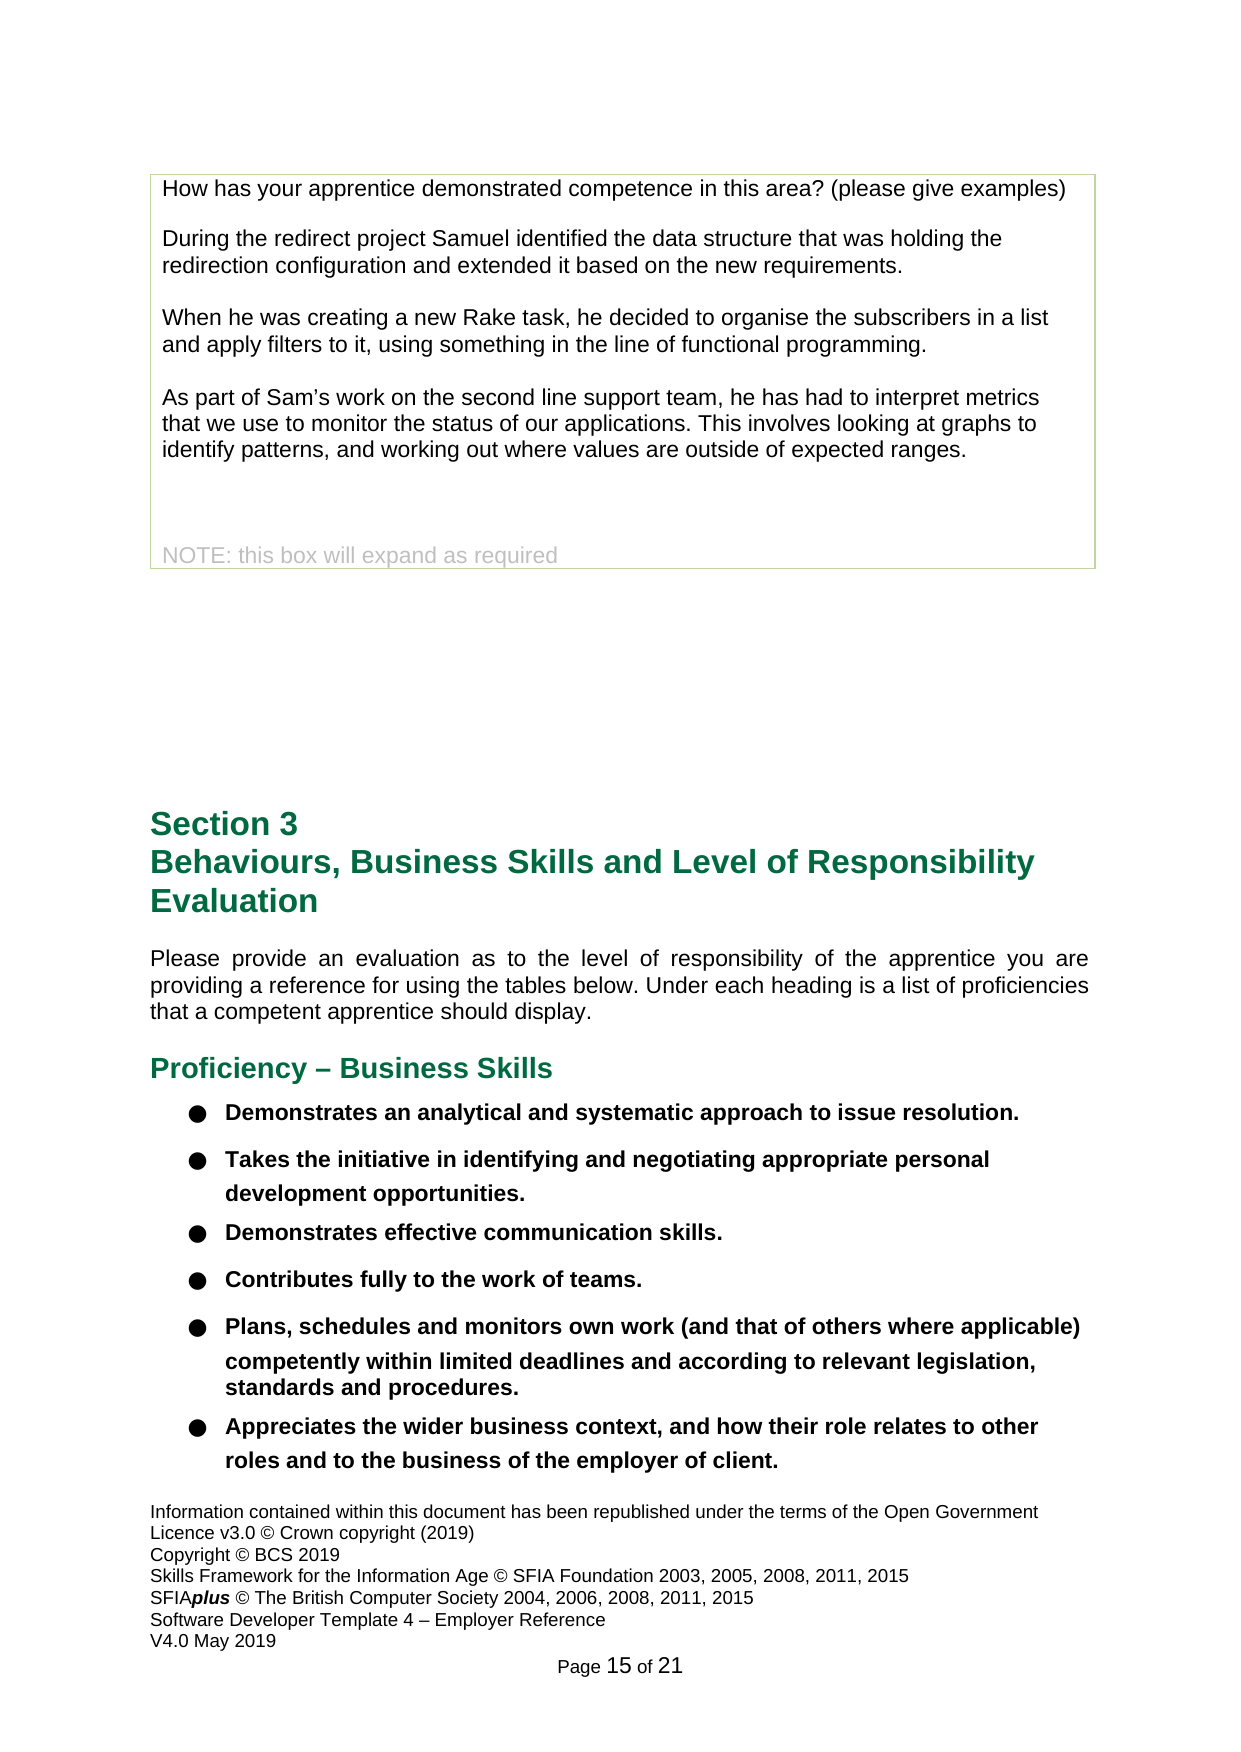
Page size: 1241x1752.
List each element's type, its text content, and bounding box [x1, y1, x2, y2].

list Demonstrates an analytical and systematic approach to issue resolution. [187, 1086, 1090, 1133]
list Takes the initiative in identifying and negotiating appropriate personal development opportunities. [187, 1133, 1090, 1207]
text Behaviours, Business Skills and Level of Responsibility Evaluation [150, 842, 1090, 919]
text Section 3 [150, 804, 1090, 842]
table_header How has your apprentice demonstrated competence in this area? (please give examples) During the redirect project Samuel identified the data structure that was holding the redirection configuration and extended it based on the new requirements. When he was creating a new Rake task, he decided to organise the subscribers in a list and apply filters to it, using something in the line of functional programming. As part of Sam’s work on the second line support team, he has had to interpret metrics that we use to monitor the status of our applications. This involves looking at graphs to identify patterns, and working out where values are outside of expected ranges. NOTE: this box will expand as required [151, 175, 1094, 568]
text Please provide an evaluation as to the level of responsibility of the apprentice you are providing a reference for using the tables below. Under each heading is a list of proficiencies that a competent apprentice should display. [150, 945, 1090, 1024]
text Proficiency – Business Skills [150, 1051, 1090, 1084]
list Demonstrates effective communication skills. [187, 1207, 1090, 1254]
list Plans, schedules and monitors own work (and that of others where applicable) competently within limited deadlines and according to relevant legislation, standards and procedures. [187, 1301, 1090, 1400]
list Appreciates the wider business context, and how their role relates to other roles and to the business of the employer of client. [187, 1400, 1090, 1474]
list Contributes fully to the work of teams. [187, 1254, 1090, 1301]
